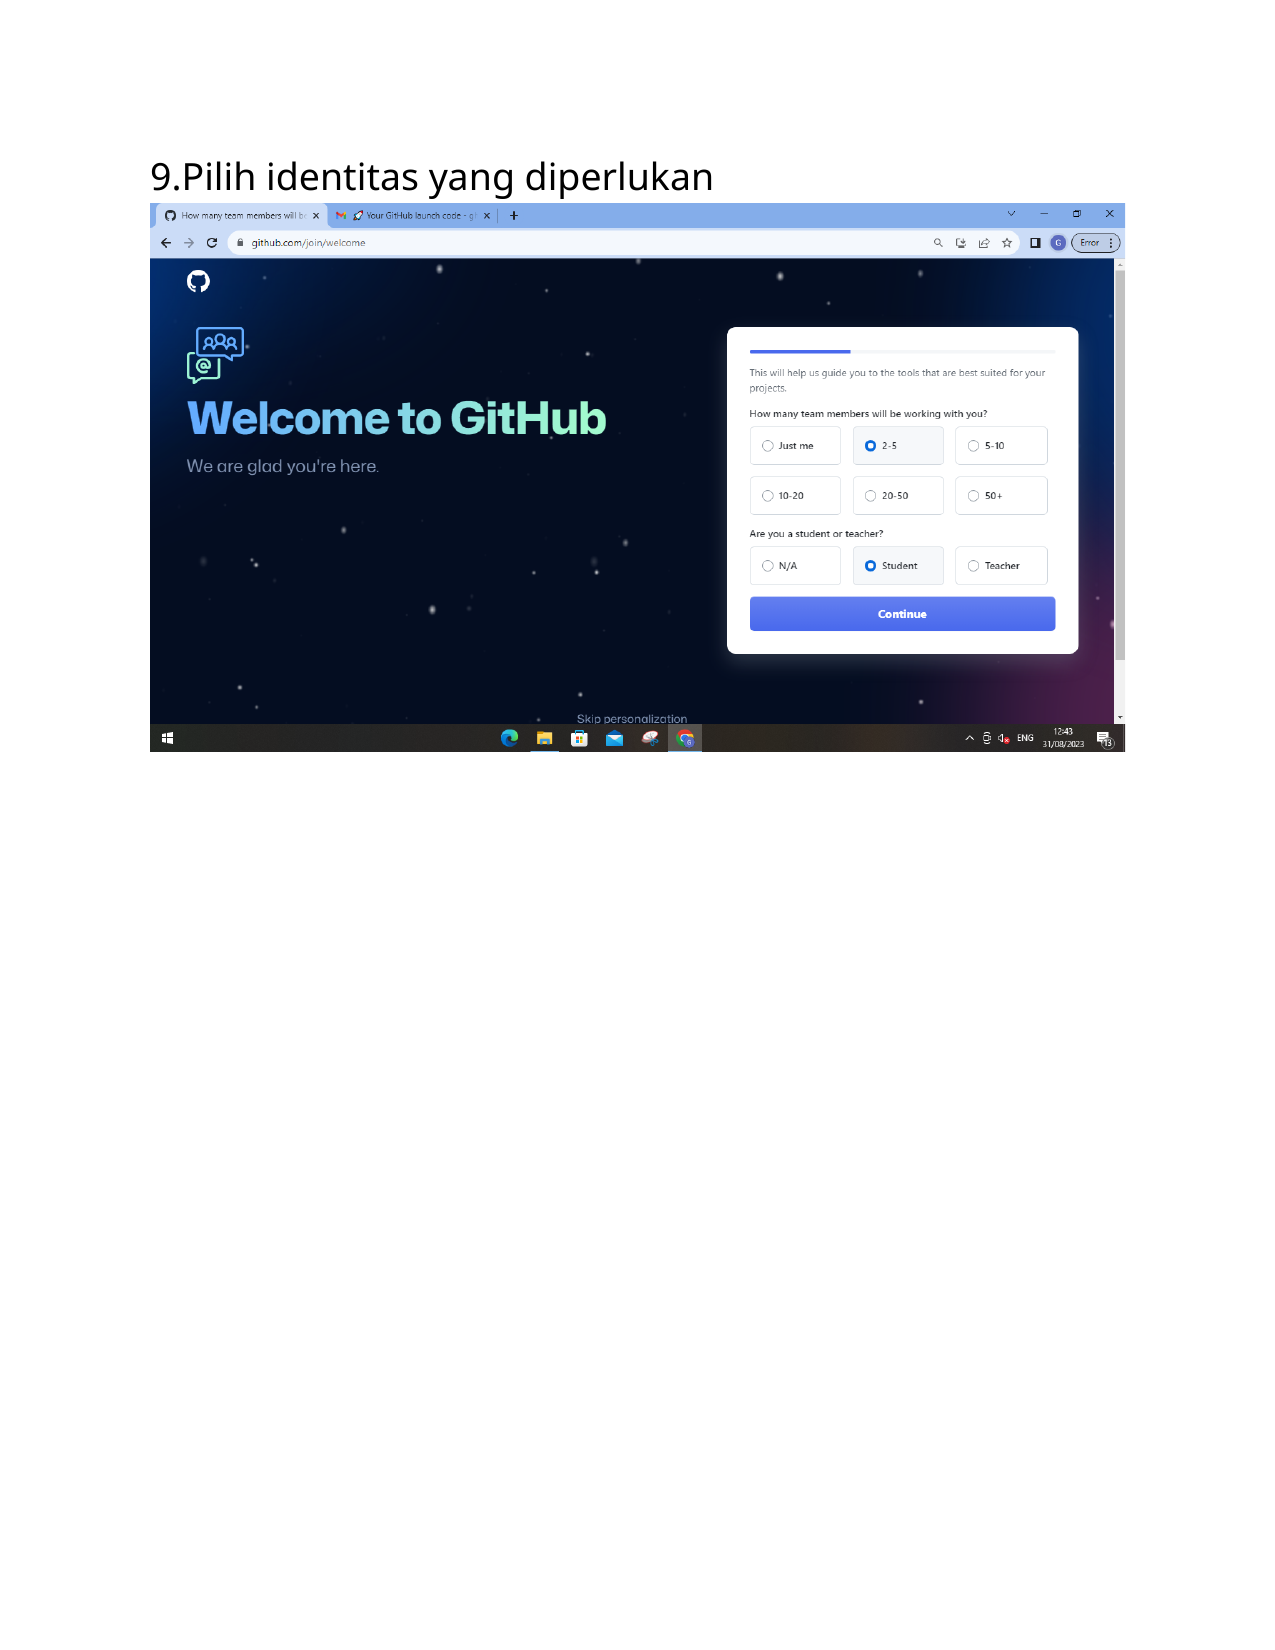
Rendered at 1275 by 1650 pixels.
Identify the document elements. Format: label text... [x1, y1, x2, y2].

text 9.Pilih identitas yang diperlukan [150, 150, 1125, 203]
picture [150, 203, 1125, 752]
